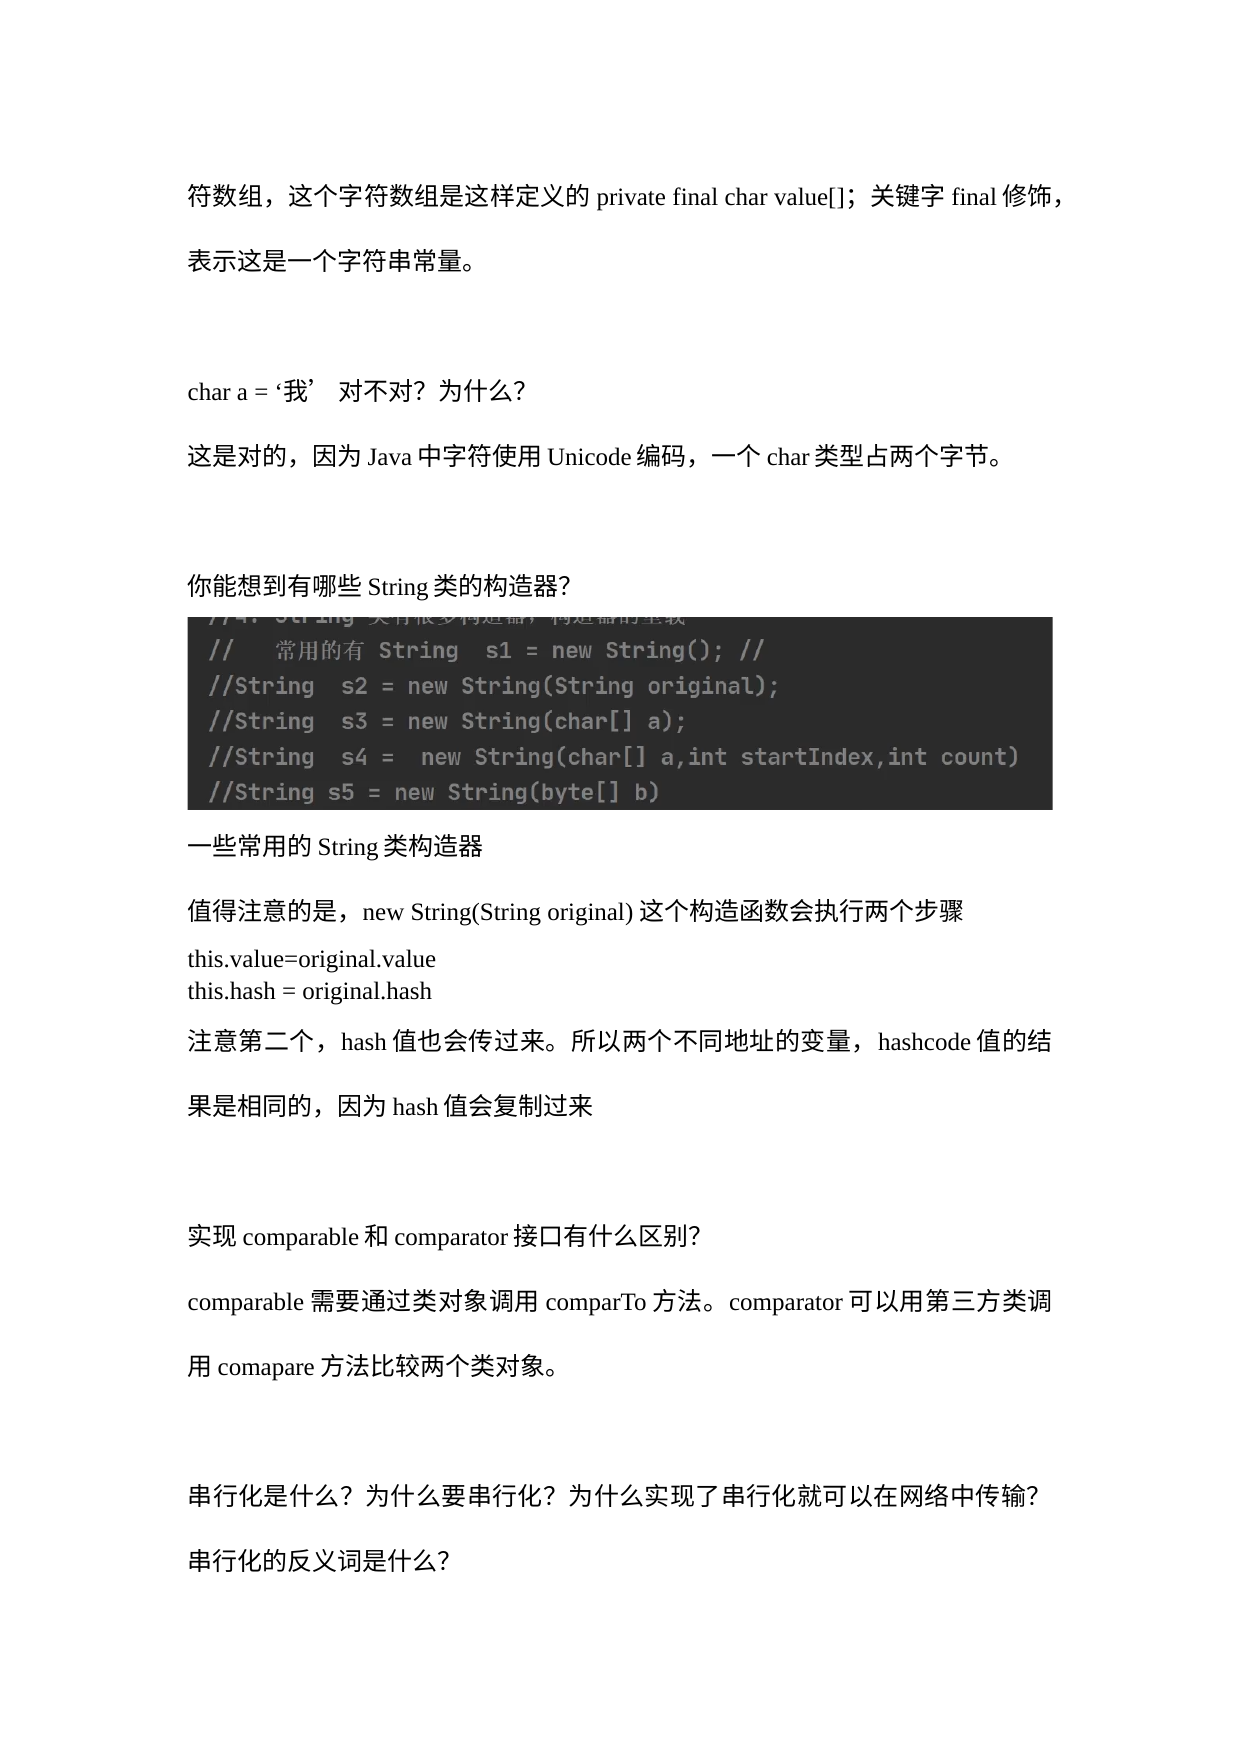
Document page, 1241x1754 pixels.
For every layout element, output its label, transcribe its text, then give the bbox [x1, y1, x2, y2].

text 一些常用的String类构造器 [187, 812, 1053, 877]
text comparable需要通过类对象调用comparTo方法。comparator可以用第三方类调用comapare方法比较两个类对象。 [187, 1267, 1053, 1397]
text 串行化是什么？为什么要串行化？为什么实现了串行化就可以在网络中传输？串行化的反义词是什么？ [187, 1462, 1053, 1592]
text this.value=original.value [187, 942, 1053, 974]
text char a = ‘我’ 对不对？为什么？ [187, 357, 1053, 422]
text 值得注意的是，new String(String original) 这个构造函数会执行两个步骤 [187, 877, 1053, 942]
text this.hash = original.hash [187, 974, 1053, 1007]
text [187, 162, 1053, 292]
text 注意第二个，hash值也会传过来。所以两个不同地址的变量，hashcode值的结果是相同的，因为hash值会复制过来 [187, 1007, 1053, 1137]
text 这是对的，因为Java中字符使用Unicode编码，一个char类型占两个字节。 [187, 422, 1053, 487]
picture [187, 617, 1053, 810]
text 你能想到有哪些String类的构造器？ [187, 552, 1053, 617]
text 实现comparable和comparator接口有什么区别？ [187, 1202, 1053, 1267]
